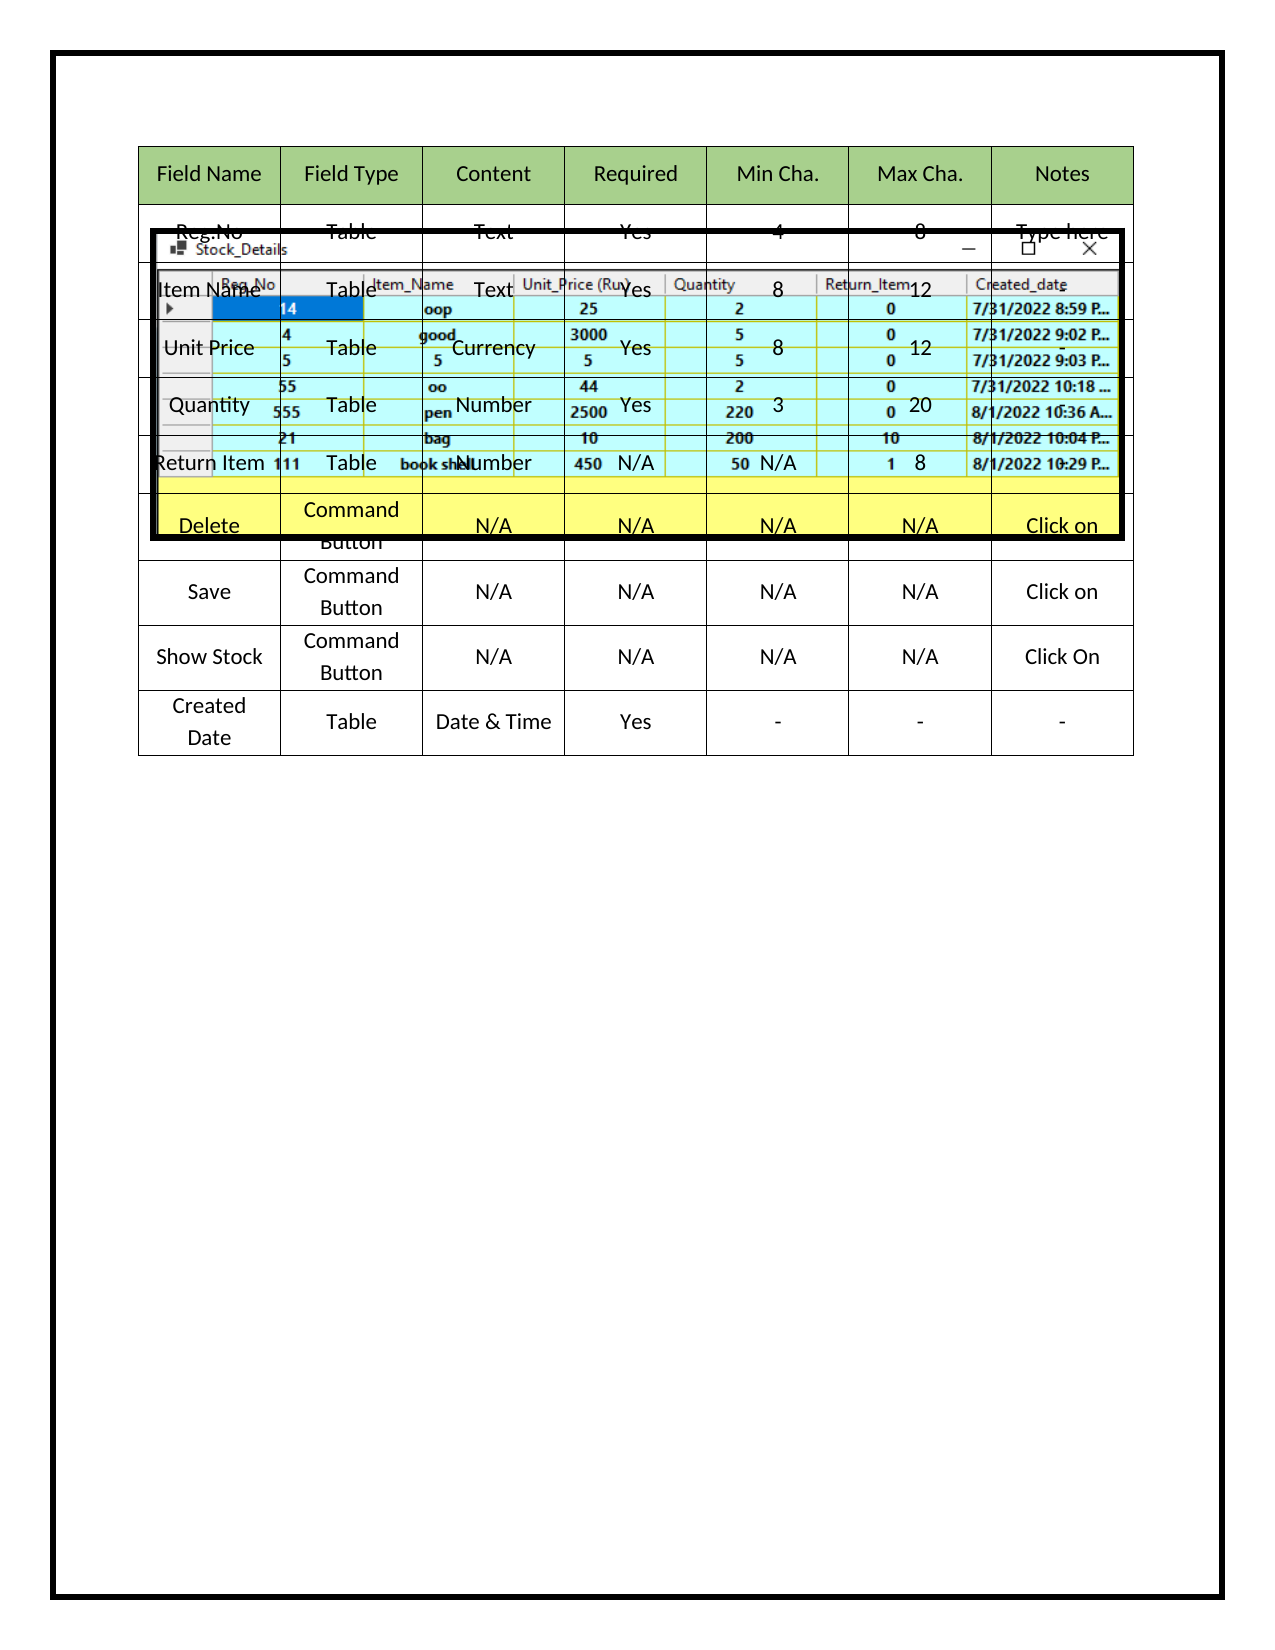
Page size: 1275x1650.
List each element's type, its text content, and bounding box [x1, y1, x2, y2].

table_cell N/A [423, 626, 564, 690]
table_cell Table [281, 263, 422, 319]
table_cell Click on [992, 494, 1133, 560]
table_cell Table [281, 378, 422, 435]
table_header Min Cha. [707, 147, 848, 204]
table_cell N/A [423, 561, 564, 625]
table_cell Click on [992, 561, 1133, 625]
table_cell Yes [565, 378, 706, 435]
table_cell Type here [992, 205, 1133, 262]
table_cell Unit Price [139, 320, 280, 377]
table_cell N/A [565, 436, 706, 493]
table_cell - [992, 691, 1133, 755]
table_cell 8 [849, 436, 991, 493]
table_cell N/A [707, 561, 848, 625]
table_cell - [992, 378, 1133, 435]
table_header Field Type [281, 147, 422, 204]
table_cell Yes [565, 320, 706, 377]
table_cell Table [281, 205, 422, 262]
table_cell 8 [707, 263, 848, 319]
table_cell - [992, 263, 1133, 319]
table_header Max Cha. [849, 147, 991, 204]
table_cell 3 [707, 378, 848, 435]
table_cell Quantity [139, 378, 280, 435]
table_cell Click On [992, 626, 1133, 690]
table_cell - [992, 320, 1133, 377]
table_cell N/A [849, 494, 991, 560]
table_cell N/A [707, 436, 848, 493]
table_cell 12 [849, 320, 991, 377]
table_cell 4 [707, 205, 848, 262]
table_cell N/A [849, 561, 991, 625]
table_cell Yes [565, 263, 706, 319]
table_cell Date & Time [423, 691, 564, 755]
table_cell Created Date [139, 691, 280, 755]
table_cell Yes [565, 691, 706, 755]
table_cell N/A [849, 626, 991, 690]
table_cell Command Button [281, 494, 422, 560]
table_cell N/A [707, 626, 848, 690]
table_cell - [992, 436, 1133, 493]
table_cell Reg.No [139, 205, 280, 262]
table_header Content [423, 147, 564, 204]
table_header Required [565, 147, 706, 204]
table_cell Table [281, 436, 422, 493]
table_cell 12 [849, 263, 991, 319]
table_cell N/A [565, 561, 706, 625]
table_cell Text [423, 263, 564, 319]
table_cell 8 [849, 205, 991, 262]
table_header Notes [992, 147, 1133, 204]
table_cell - [849, 691, 991, 755]
table_cell Currency [423, 320, 564, 377]
table_cell Number [423, 378, 564, 435]
table_cell Item Name [139, 263, 280, 319]
table_cell N/A [565, 626, 706, 690]
table_cell Return Item [139, 436, 280, 493]
table_cell Text [423, 205, 564, 262]
table_cell N/A [423, 494, 564, 560]
table_cell N/A [707, 494, 848, 560]
table_cell Table [281, 320, 422, 377]
table_cell Delete [139, 494, 280, 560]
table_cell N/A [565, 494, 706, 560]
table_cell 20 [849, 378, 991, 435]
table_cell Command Button [281, 626, 422, 690]
table_cell Save [139, 561, 280, 625]
table_cell Number [423, 436, 564, 493]
table_cell Yes [565, 205, 706, 262]
table_cell - [707, 691, 848, 755]
table_cell Command Button [281, 561, 422, 625]
table_cell Show Stock [139, 626, 280, 690]
table_header Field Name [139, 147, 280, 204]
table_cell Table [281, 691, 422, 755]
table_cell 8 [707, 320, 848, 377]
